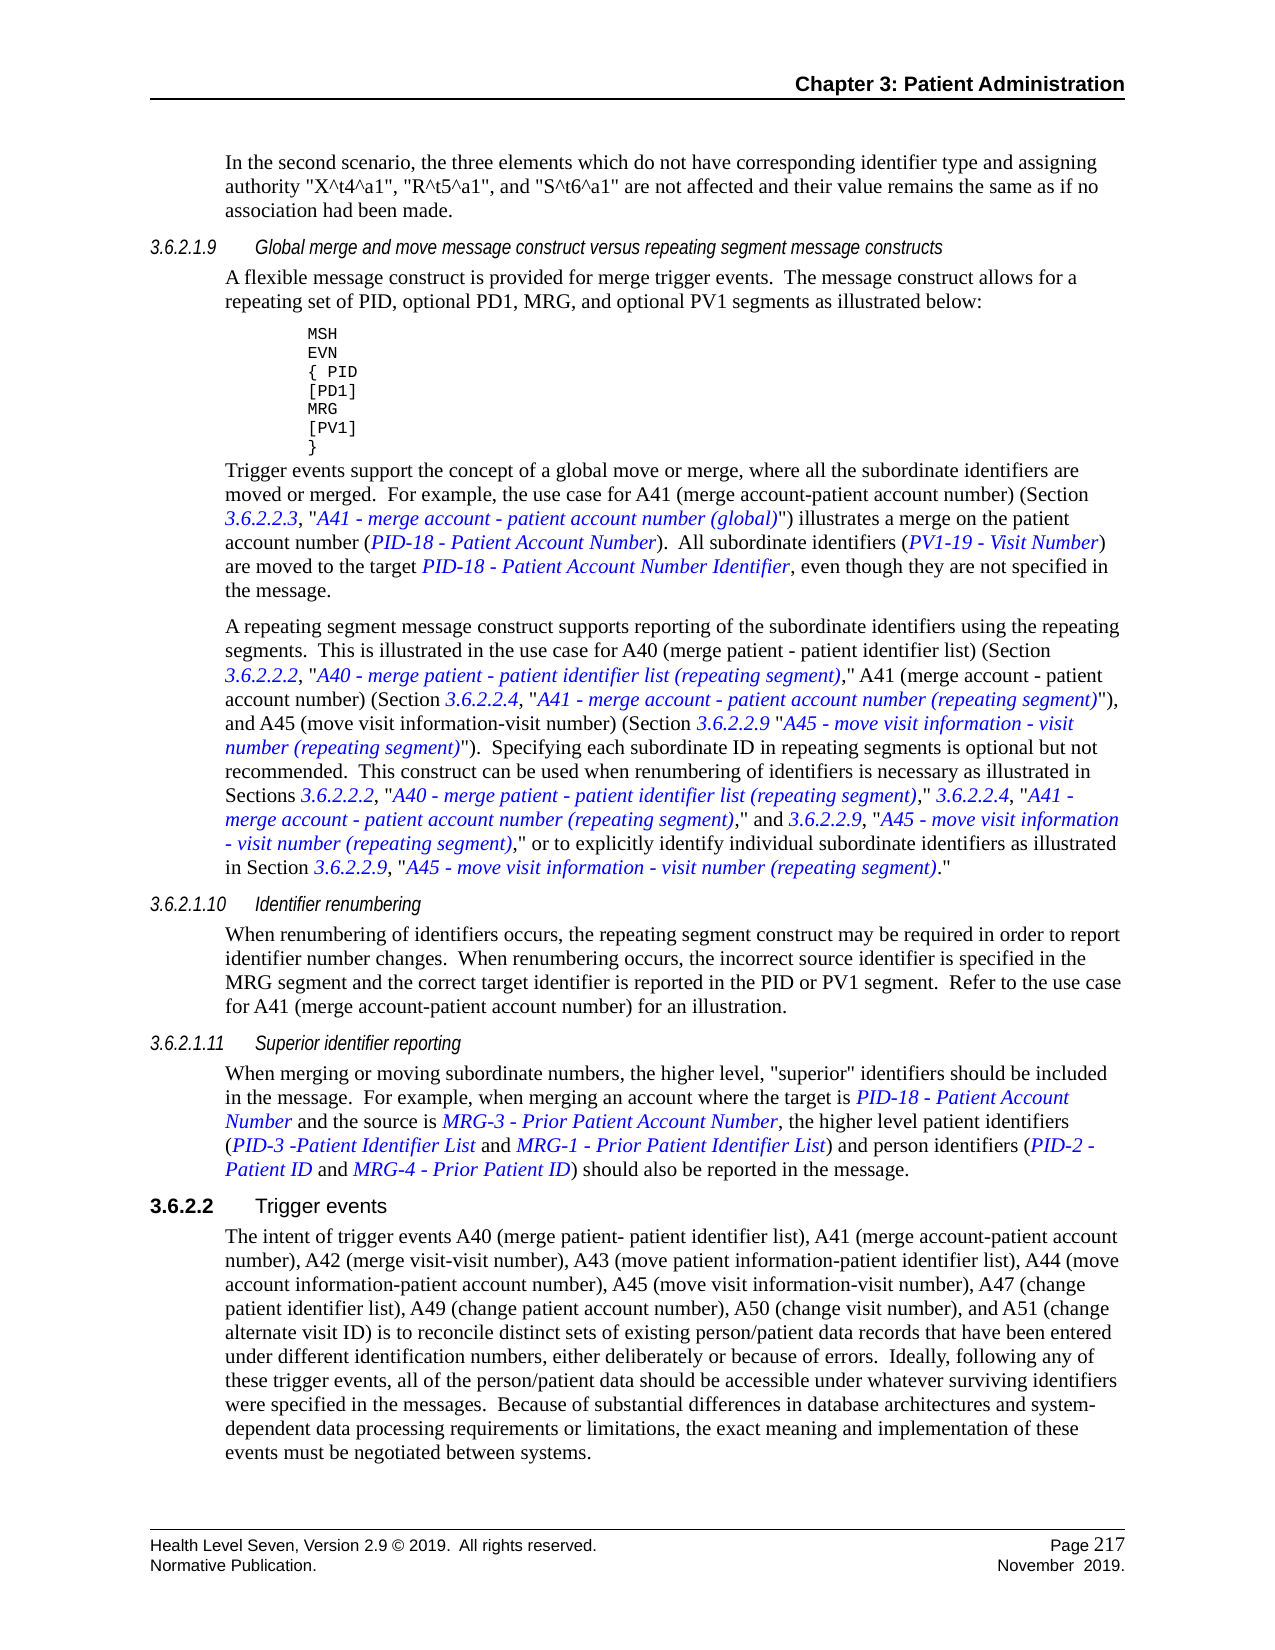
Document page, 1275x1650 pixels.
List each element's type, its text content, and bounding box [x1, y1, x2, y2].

text [PV1] [307, 420, 1125, 439]
subtitle Global merge and move message construct versus repeating segment message constructs [150, 235, 1125, 259]
text When merging or moving subordinate numbers, the higher level, "superior" identifiers should be included in the message. For example, when merging an account where the target is PID-18 - Patient Account Number and the source is MRG-3 - Prior Patient Account Number, the higher level patient identifiers (PID-3 -Patient Identifier List and MRG-1 - Prior Patient Identifier List) and person identifiers (PID-2 - Patient ID and MRG-4 - Prior Patient ID) should also be reported in the message. [225, 1061, 1125, 1181]
text MRG [307, 401, 1125, 420]
text MSH [307, 326, 1125, 344]
text A repeating segment message construct supports reporting of the subordinate identifiers using the repeating segments. This is illustrated in the use case for A40 (merge patient - patient identifier list) (Section 3.5.2.2.2, "A40 - merge patient - patient identifier list (repeating segment)," A41 (merge account - patient account number) (Section 3.5.2.2.4, "A41 - merge account - patient account number (repeating segment)"), and A45 (move visit information-visit number) (Section 3.5.2.2.9 "A45 - move visit information - visit number (repeating segment)"). Specifying each subordinate ID in repeating segments is optional but not recommended. This construct can be used when renumbering of identifiers is necessary as illustrated in Sections 3.5.2.2.2, "A40 - merge patient - patient identifier list (repeating segment)," 3.5.2.2.4, "A41 - merge account - patient account number (repeating segment)," and 3.5.2.2.9, "A45 - move visit information - visit number (repeating segment)," or to explicitly identify individual subordinate identifiers as illustrated in Section 3.5.2.2.9, "A45 - move visit information - visit number (repeating segment)." [225, 614, 1125, 879]
text } [307, 439, 1125, 457]
text The intent of trigger events A40 (merge patient- patient identifier list), A41 (merge account-patient account number), A42 (merge visit-visit number), A43 (move patient information-patient identifier list), A44 (move account information-patient account number), A45 (move visit information-visit number), A47 (change patient identifier list), A49 (change patient account number), A50 (change visit number), and A51 (change alternate visit ID) is to reconcile distinct sets of existing person/patient data records that have been entered under different identification numbers, either deliberately or because of errors. Ideally, following any of these trigger events, all of the person/patient data should be accessible under whatever surviving identifiers were specified in the messages. Because of substantial differences in database architectures and system-dependent data processing requirements or limitations, the exact meaning and implementation of these events must be negotiated between systems. [225, 1224, 1125, 1464]
subtitle Superior identifier reporting [150, 1031, 1125, 1054]
text EVN [307, 344, 1125, 363]
text [PD1] [307, 382, 1125, 401]
text A flexible message construct is provided for merge trigger events. The message construct allows for a repeating set of PID, optional PD1, MRG, and optional PV1 segments as illustrated below: [225, 265, 1125, 313]
text When renumbering of identifiers occurs, the repeating segment construct may be required in order to report identifier number changes. When renumbering occurs, the incorrect source identifier is specified in the MRG segment and the correct target identifier is reported in the PID or PV1 segment. Refer to the use case for A41 (merge account-patient account number) for an illustration. [225, 922, 1125, 1018]
subtitle Trigger events [150, 1193, 1125, 1217]
subtitle Identifier renumbering [150, 892, 1125, 916]
text { PID [307, 363, 1125, 382]
text Trigger events support the concept of a global move or merge, where all the subordinate identifiers are moved or merged. For example, the use case for A41 (merge account-patient account number) (Section 3.5.2.2.3, "A41 - merge account - patient account number (global)") illustrates a merge on the patient account number (PID-18 - Patient Account Number). All subordinate identifiers (PV1-19 - Visit Number) are moved to the target PID-18 - Patient Account Number Identifier, even though they are not specified in the message. [225, 457, 1125, 602]
text In the second scenario, the three elements which do not have corresponding identifier type and assigning authority "X^t4^a1", "R^t5^a1", and "S^t6^a1" are not affected and their value remains the same as if no association had been made. [225, 150, 1125, 222]
